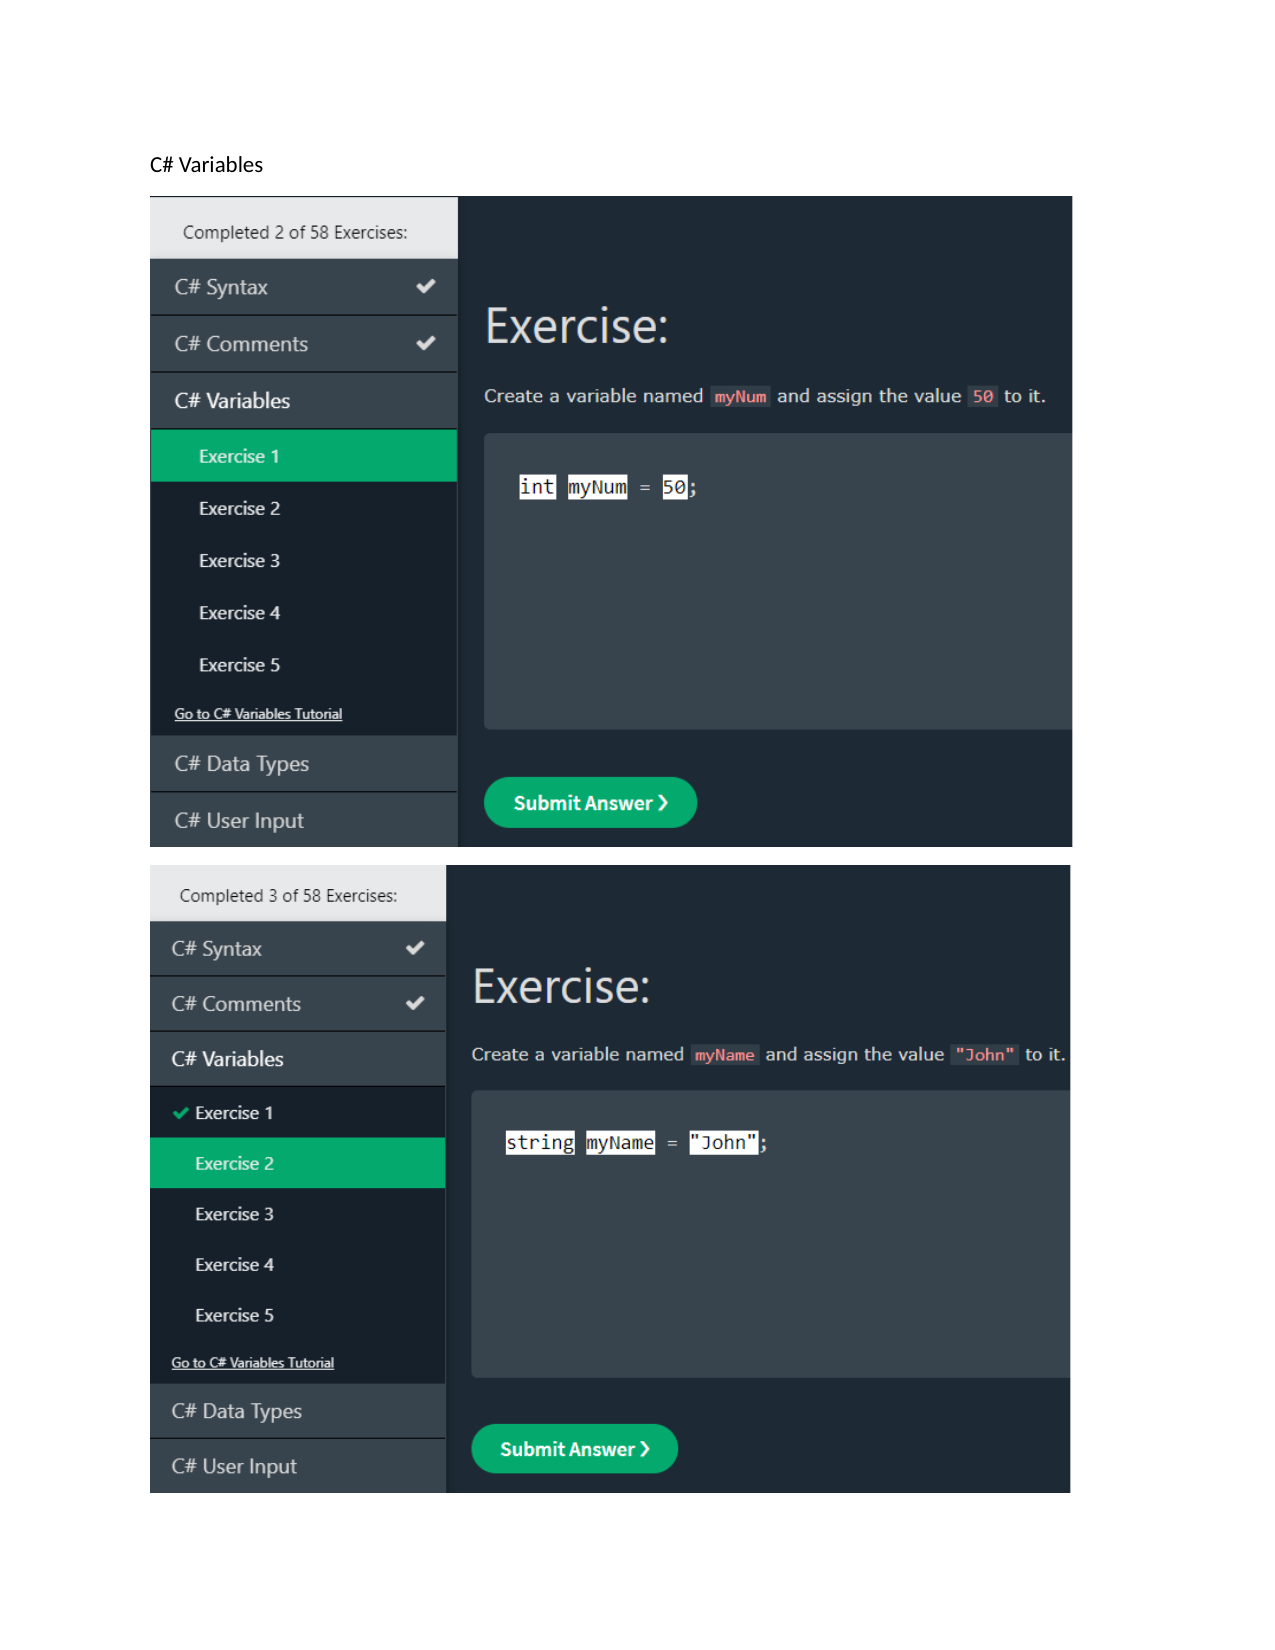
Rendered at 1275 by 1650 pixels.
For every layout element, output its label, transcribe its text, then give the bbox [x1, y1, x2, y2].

picture [150, 196, 1073, 847]
text C# Variables [150, 150, 1125, 178]
picture [150, 865, 1071, 1493]
